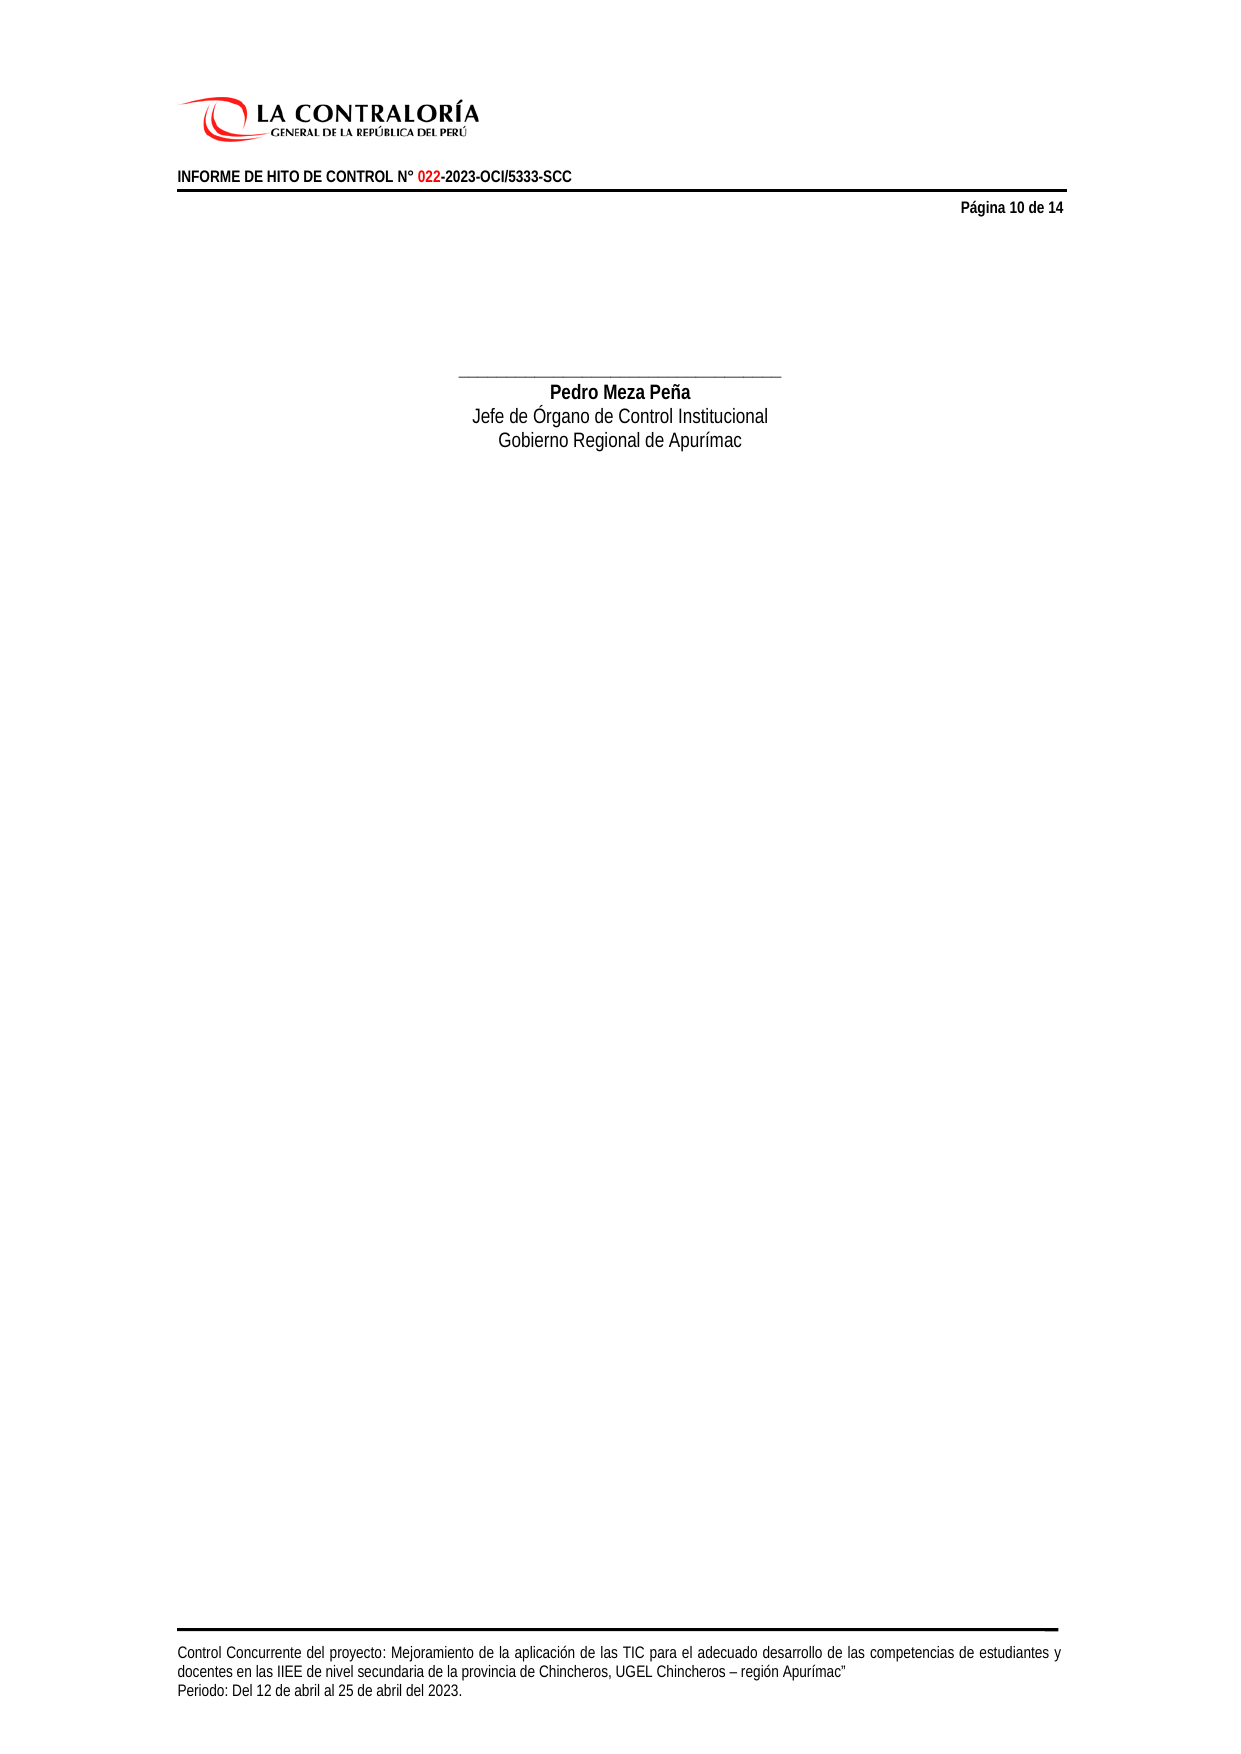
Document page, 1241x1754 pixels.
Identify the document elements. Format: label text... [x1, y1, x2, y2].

table_cell __________________________________ Pedro Meza Peña Jefe de Órgano de Control Institucional Gobierno Regional de Apurímac [178, 236, 1063, 452]
picture [177, 73, 479, 167]
